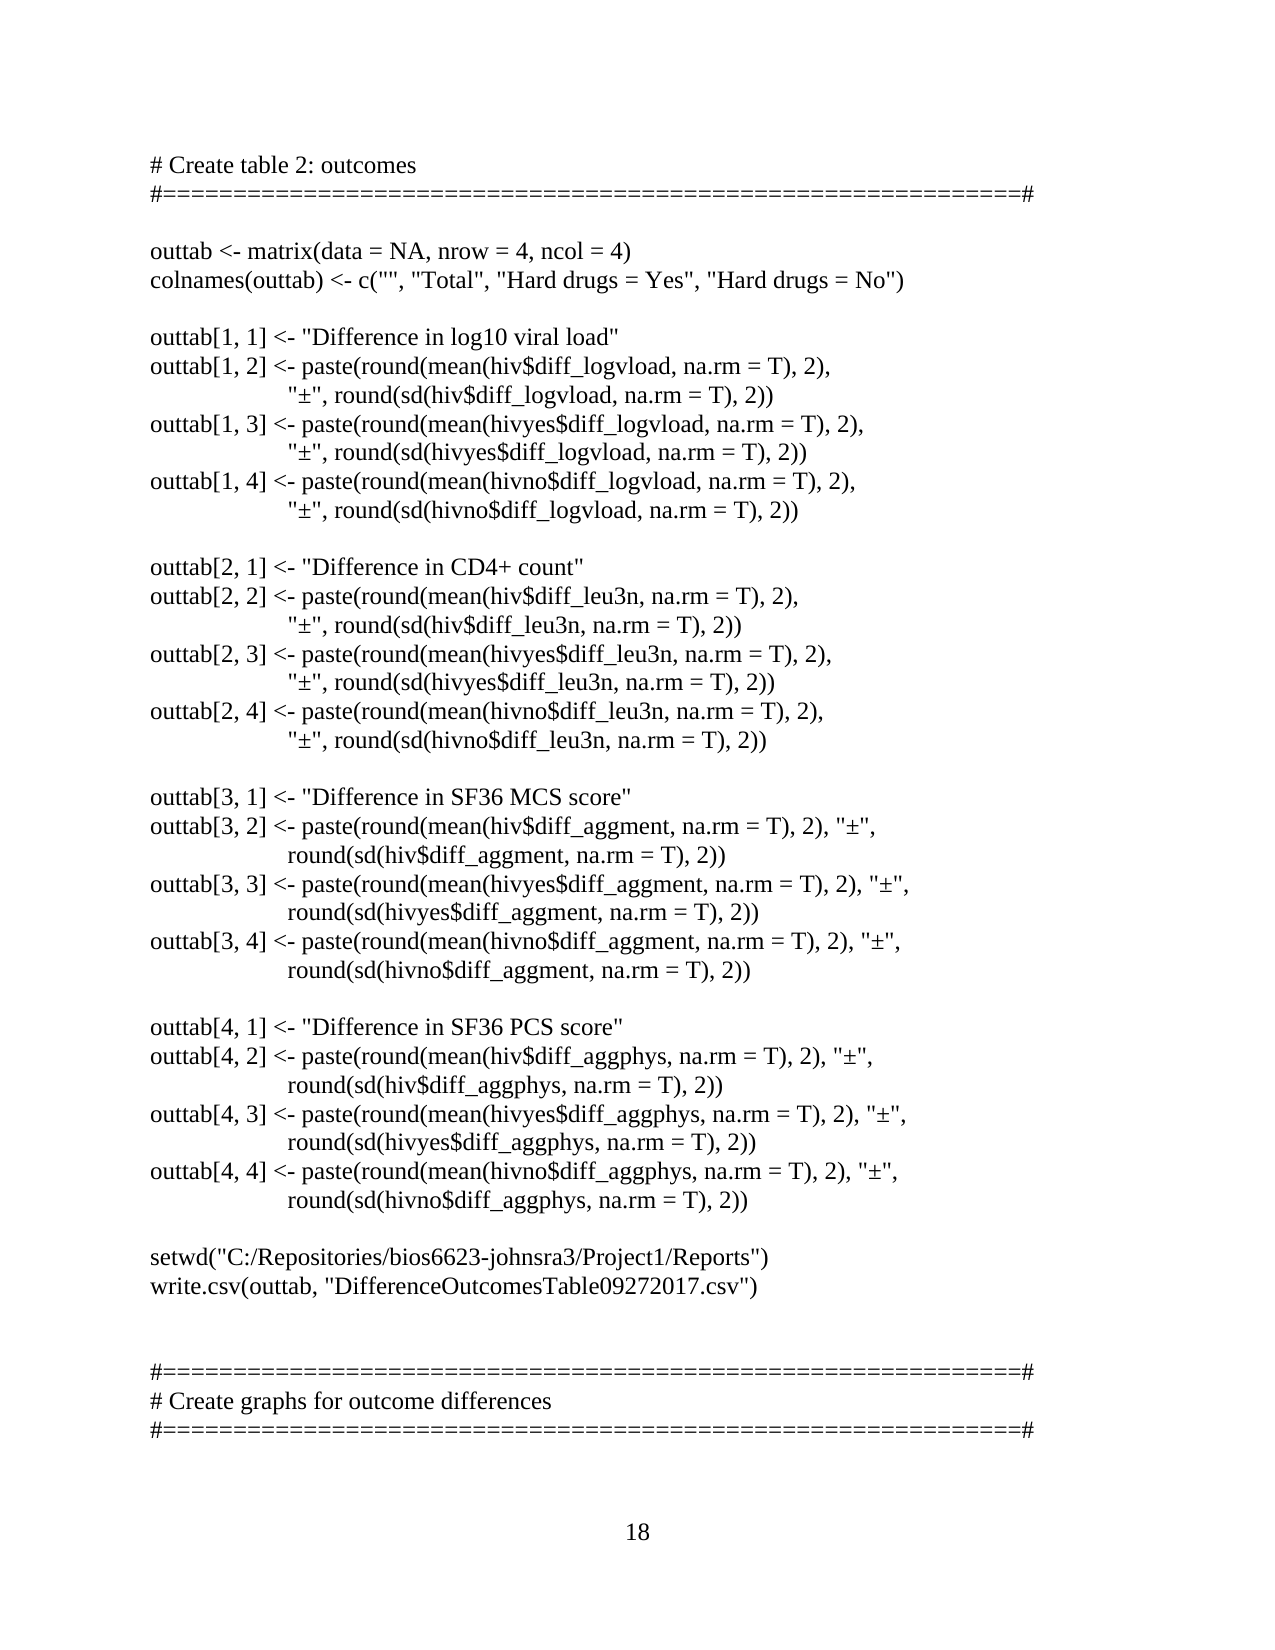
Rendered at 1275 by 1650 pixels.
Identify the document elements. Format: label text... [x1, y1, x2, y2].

text #=============================================================# [150, 179, 1125, 207]
text round(sd(hivyes$diff_aggphys, na.rm = T), 2)) [150, 1127, 1125, 1156]
text outtab[3, 3] <- paste(round(mean(hivyes$diff_aggment, na.rm = T), 2), "±", [150, 869, 1125, 897]
text outtab[2, 1] <- "Difference in CD4+ count" [150, 552, 1125, 581]
text outtab[4, 2] <- paste(round(mean(hiv$diff_aggphys, na.rm = T), 2), "±", [150, 1041, 1125, 1070]
text outtab[1, 1] <- "Difference in log10 viral load" [150, 322, 1125, 351]
text outtab[1, 4] <- paste(round(mean(hivno$diff_logvload, na.rm = T), 2), [150, 466, 1125, 495]
text outtab[1, 3] <- paste(round(mean(hivyes$diff_logvload, na.rm = T), 2), [150, 409, 1125, 437]
text # Create graphs for outcome differences [150, 1386, 1125, 1415]
text outtab[2, 3] <- paste(round(mean(hivyes$diff_leu3n, na.rm = T), 2), [150, 639, 1125, 667]
text outtab[2, 4] <- paste(round(mean(hivno$diff_leu3n, na.rm = T), 2), [150, 696, 1125, 725]
text #=============================================================# [150, 1357, 1125, 1386]
text outtab[3, 4] <- paste(round(mean(hivno$diff_aggment, na.rm = T), 2), "±", [150, 926, 1125, 955]
text round(sd(hiv$diff_aggphys, na.rm = T), 2)) [150, 1070, 1125, 1099]
text "±", round(sd(hivyes$diff_logvload, na.rm = T), 2)) [150, 437, 1125, 466]
text round(sd(hivyes$diff_aggment, na.rm = T), 2)) [150, 897, 1125, 926]
text colnames(outtab) <- c("", "Total", "Hard drugs = Yes", "Hard drugs = No") [150, 265, 1125, 294]
text # Create table 2: outcomes [150, 150, 1125, 179]
text outtab[1, 2] <- paste(round(mean(hiv$diff_logvload, na.rm = T), 2), [150, 351, 1125, 380]
text "±", round(sd(hivno$diff_leu3n, na.rm = T), 2)) [150, 725, 1125, 754]
text outtab[3, 1] <- "Difference in SF36 MCS score" [150, 782, 1125, 811]
text "±", round(sd(hivyes$diff_leu3n, na.rm = T), 2)) [150, 667, 1125, 696]
text outtab[2, 2] <- paste(round(mean(hiv$diff_leu3n, na.rm = T), 2), [150, 581, 1125, 610]
text outtab[4, 3] <- paste(round(mean(hivyes$diff_aggphys, na.rm = T), 2), "±", [150, 1099, 1125, 1127]
text outtab <- matrix(data = NA, nrow = 4, ncol = 4) [150, 236, 1125, 265]
text "±", round(sd(hiv$diff_leu3n, na.rm = T), 2)) [150, 610, 1125, 639]
text outtab[3, 2] <- paste(round(mean(hiv$diff_aggment, na.rm = T), 2), "±", [150, 811, 1125, 840]
text outtab[4, 1] <- "Difference in SF36 PCS score" [150, 1012, 1125, 1041]
text round(sd(hiv$diff_aggment, na.rm = T), 2)) [150, 840, 1125, 869]
text #=============================================================# [150, 1415, 1125, 1444]
text setwd("C:/Repositories/bios6623-johnsra3/Project1/Reports") [150, 1242, 1125, 1271]
text write.csv(outtab, "DifferenceOutcomesTable09272017.csv") [150, 1271, 1125, 1300]
text outtab[4, 4] <- paste(round(mean(hivno$diff_aggphys, na.rm = T), 2), "±", [150, 1156, 1125, 1185]
text "±", round(sd(hivno$diff_logvload, na.rm = T), 2)) [150, 495, 1125, 524]
text round(sd(hivno$diff_aggment, na.rm = T), 2)) [150, 955, 1125, 984]
text round(sd(hivno$diff_aggphys, na.rm = T), 2)) [150, 1185, 1125, 1214]
text "±", round(sd(hiv$diff_logvload, na.rm = T), 2)) [150, 380, 1125, 409]
